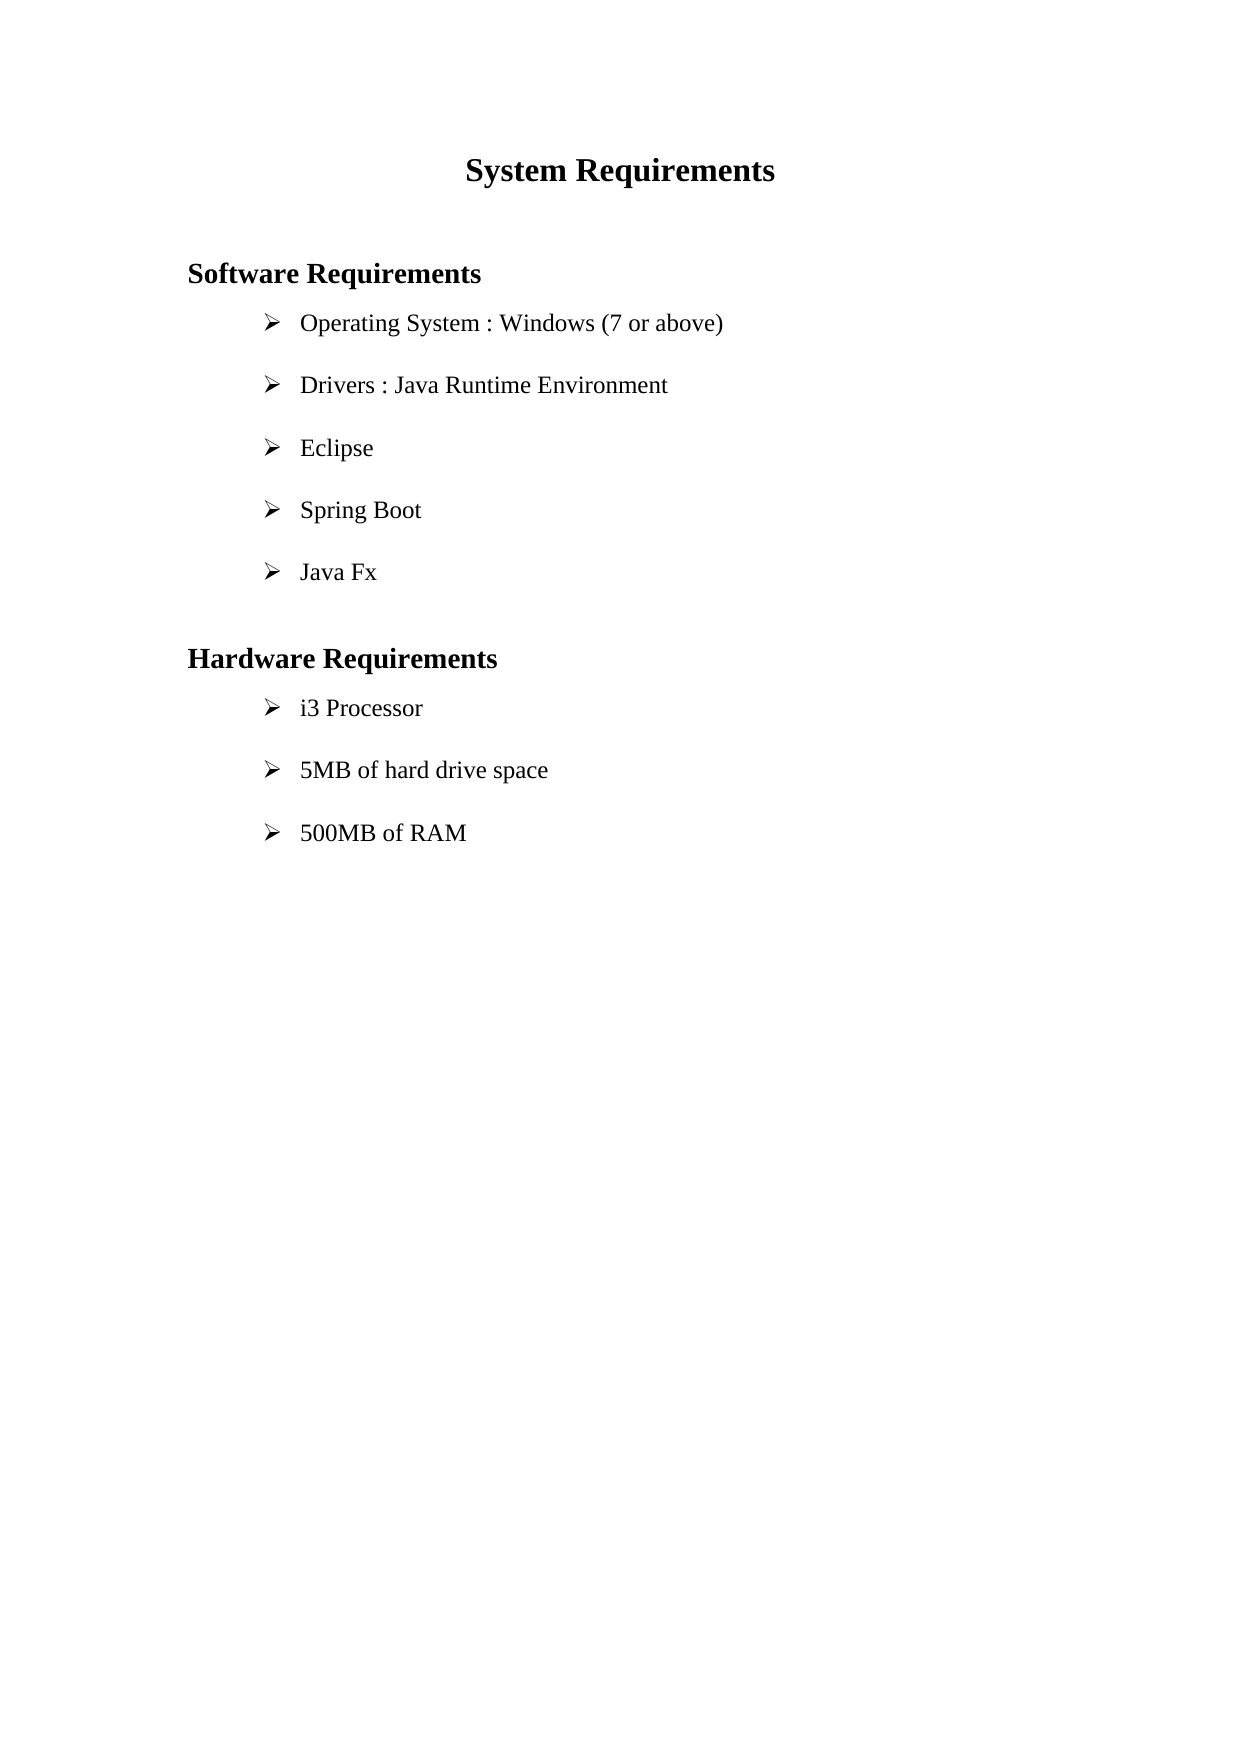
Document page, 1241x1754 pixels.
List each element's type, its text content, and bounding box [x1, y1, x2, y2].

list Java Fx [262, 557, 1090, 586]
list Operating System : Windows (7 or above) [262, 308, 1090, 337]
text Hardware Requirements [150, 641, 1090, 674]
text Software Requirements [150, 256, 1090, 289]
text System Requirements [150, 150, 1090, 188]
list 5MB of hard drive space [262, 756, 1090, 784]
list Eclipse [262, 433, 1090, 461]
list 500MB of RAM [262, 818, 1090, 846]
list Spring Boot [262, 495, 1090, 523]
list Drivers : Java Runtime Environment [262, 371, 1090, 399]
list i3 Processor [262, 693, 1090, 722]
